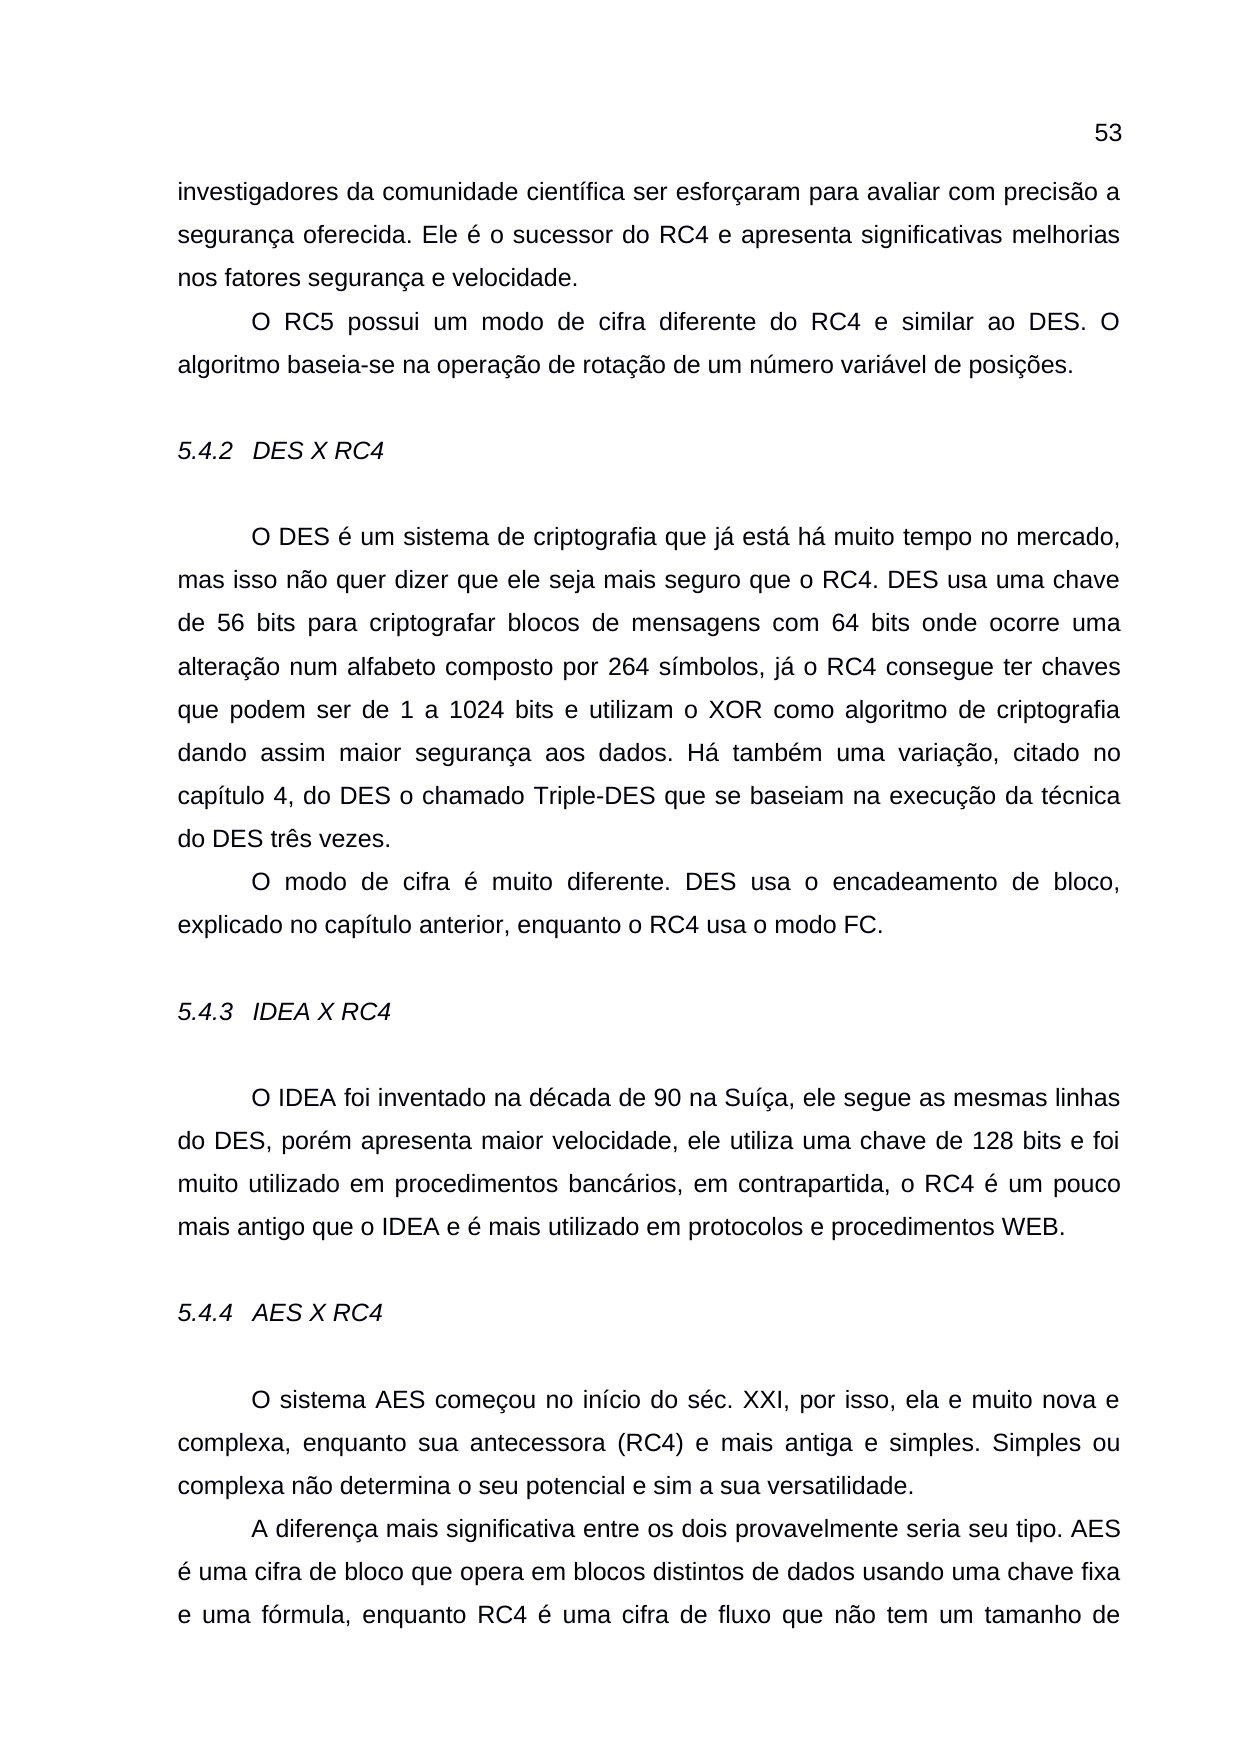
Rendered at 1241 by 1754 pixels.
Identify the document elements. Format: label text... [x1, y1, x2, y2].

text O IDEA foi inventado na década de 90 na Suíça, ele segue as mesmas linhas do DES, porém apresenta maior velocidade, ele utiliza uma chave de 128 bits e foi muito utilizado em procedimentos bancários, em contrapartida, o RC4 é um pouco mais antigo que o IDEA e é mais utilizado em protocolos e procedimentos WEB. [177, 1083, 1122, 1241]
subtitle DES X RC4 [177, 436, 1122, 465]
text O DES é um sistema de criptografia que já está há muito tempo no mercado, mas isso não quer dizer que ele seja mais seguro que o RC4. DES usa uma chave de 56 bits para criptografar blocos de mensagens com 64 bits onde ocorre uma alteração num alfabeto composto por 264 símbolos, já o RC4 consegue ter chaves que podem ser de 1 a 1024 bits e utilizam o XOR como algoritmo de criptografia dando assim maior segurança aos dados. Há também uma variação, citado no capítulo 4, do DES o chamado Triple-DES que se baseiam na execução da técnica do DES três vezes. [177, 522, 1122, 853]
text O modo de cifra é muito diferente. DES usa o encadeamento de bloco, explicado no capítulo anterior, enquanto o RC4 usa o modo FC. [177, 867, 1122, 939]
text O sistema AES começou no início do séc. XXI, por isso, ela e muito nova e complexa, enquanto sua antecessora (RC4) e mais antiga e simples. Simples ou complexa não determina o seu potencial e sim a sua versatilidade. [177, 1385, 1122, 1500]
subtitle IDEA X RC4 [177, 997, 1122, 1025]
text O RC5 possui um modo de cifra diferente do RC4 e similar ao DES. O algoritmo baseia-se na operação de rotação de um número variável de posições. [177, 307, 1122, 378]
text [177, 1514, 1122, 1629]
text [177, 177, 1122, 292]
subtitle AES X RC4 [177, 1298, 1122, 1327]
